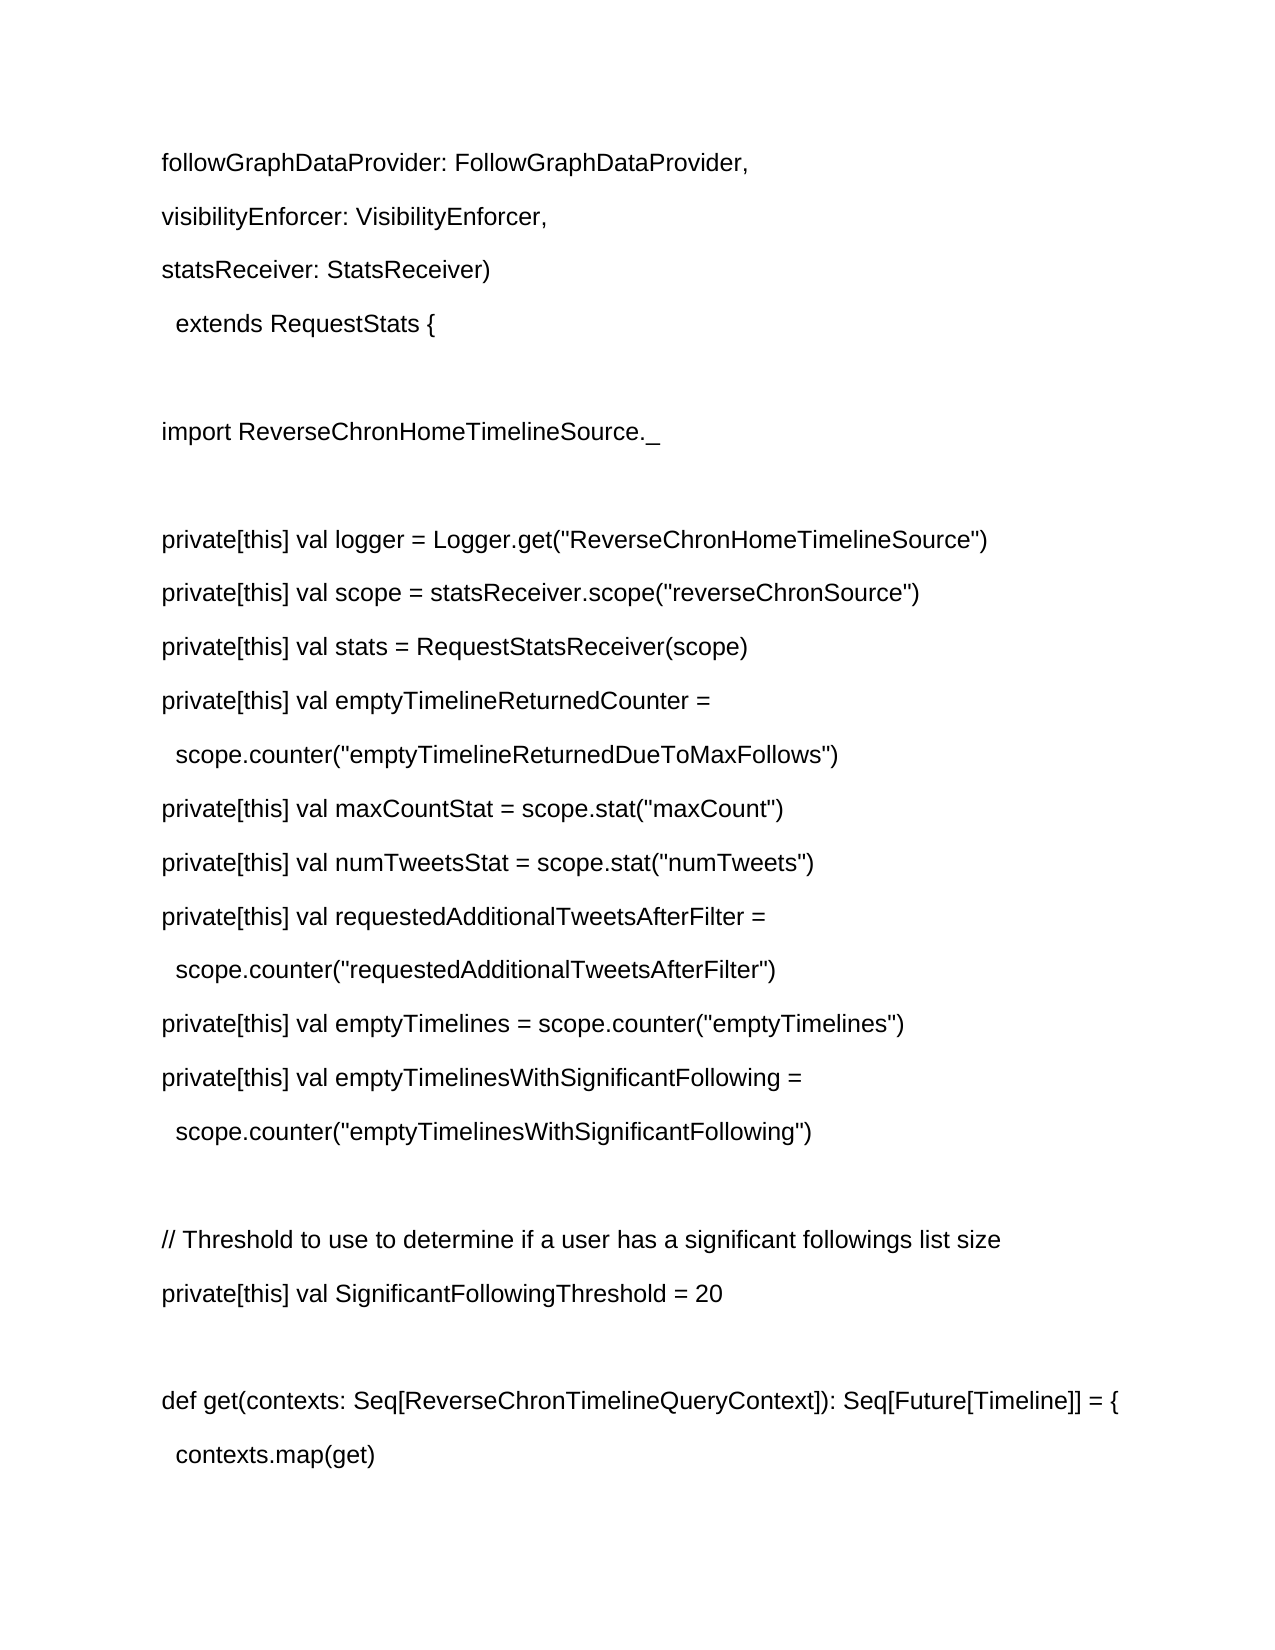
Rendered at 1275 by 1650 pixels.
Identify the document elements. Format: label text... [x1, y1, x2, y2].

text private[this] val stats = RequestStatsReceiver(scope) [148, 632, 1127, 661]
text scope.counter("requestedAdditionalTweetsAfterFilter") [148, 955, 1127, 984]
text private[this] val emptyTimelineReturnedCounter = [148, 686, 1127, 715]
text contexts.map(get) [148, 1440, 1127, 1469]
text private[this] val scope = statsReceiver.scope("reverseChronSource") [148, 578, 1127, 607]
text visibilityEnforcer: VisibilityEnforcer, [148, 201, 1127, 230]
text private[this] val requestedAdditionalTweetsAfterFilter = [148, 902, 1127, 930]
text scope.counter("emptyTimelinesWithSignificantFollowing") [148, 1117, 1127, 1146]
text private[this] val numTweetsStat = scope.stat("numTweets") [148, 848, 1127, 876]
text // Threshold to use to determine if a user has a significant followings list size [148, 1225, 1127, 1253]
text followGraphDataProvider: FollowGraphDataProvider, [148, 148, 1127, 176]
text private[this] val logger = Logger.get("ReverseChronHomeTimelineSource") [148, 524, 1127, 553]
text private[this] val emptyTimelinesWithSignificantFollowing = [148, 1063, 1127, 1092]
text extends RequestStats { [148, 309, 1127, 338]
text import ReverseChronHomeTimelineSource._ [148, 417, 1127, 446]
text private[this] val emptyTimelines = scope.counter("emptyTimelines") [148, 1009, 1127, 1038]
text def get(contexts: Seq[ReverseChronTimelineQueryContext]): Seq[Future[Timeline]] = { [148, 1386, 1127, 1415]
text private[this] val SignificantFollowingThreshold = 20 [148, 1278, 1127, 1307]
text scope.counter("emptyTimelineReturnedDueToMaxFollows") [148, 740, 1127, 769]
text statsReceiver: StatsReceiver) [148, 255, 1127, 284]
text private[this] val maxCountStat = scope.stat("maxCount") [148, 794, 1127, 823]
